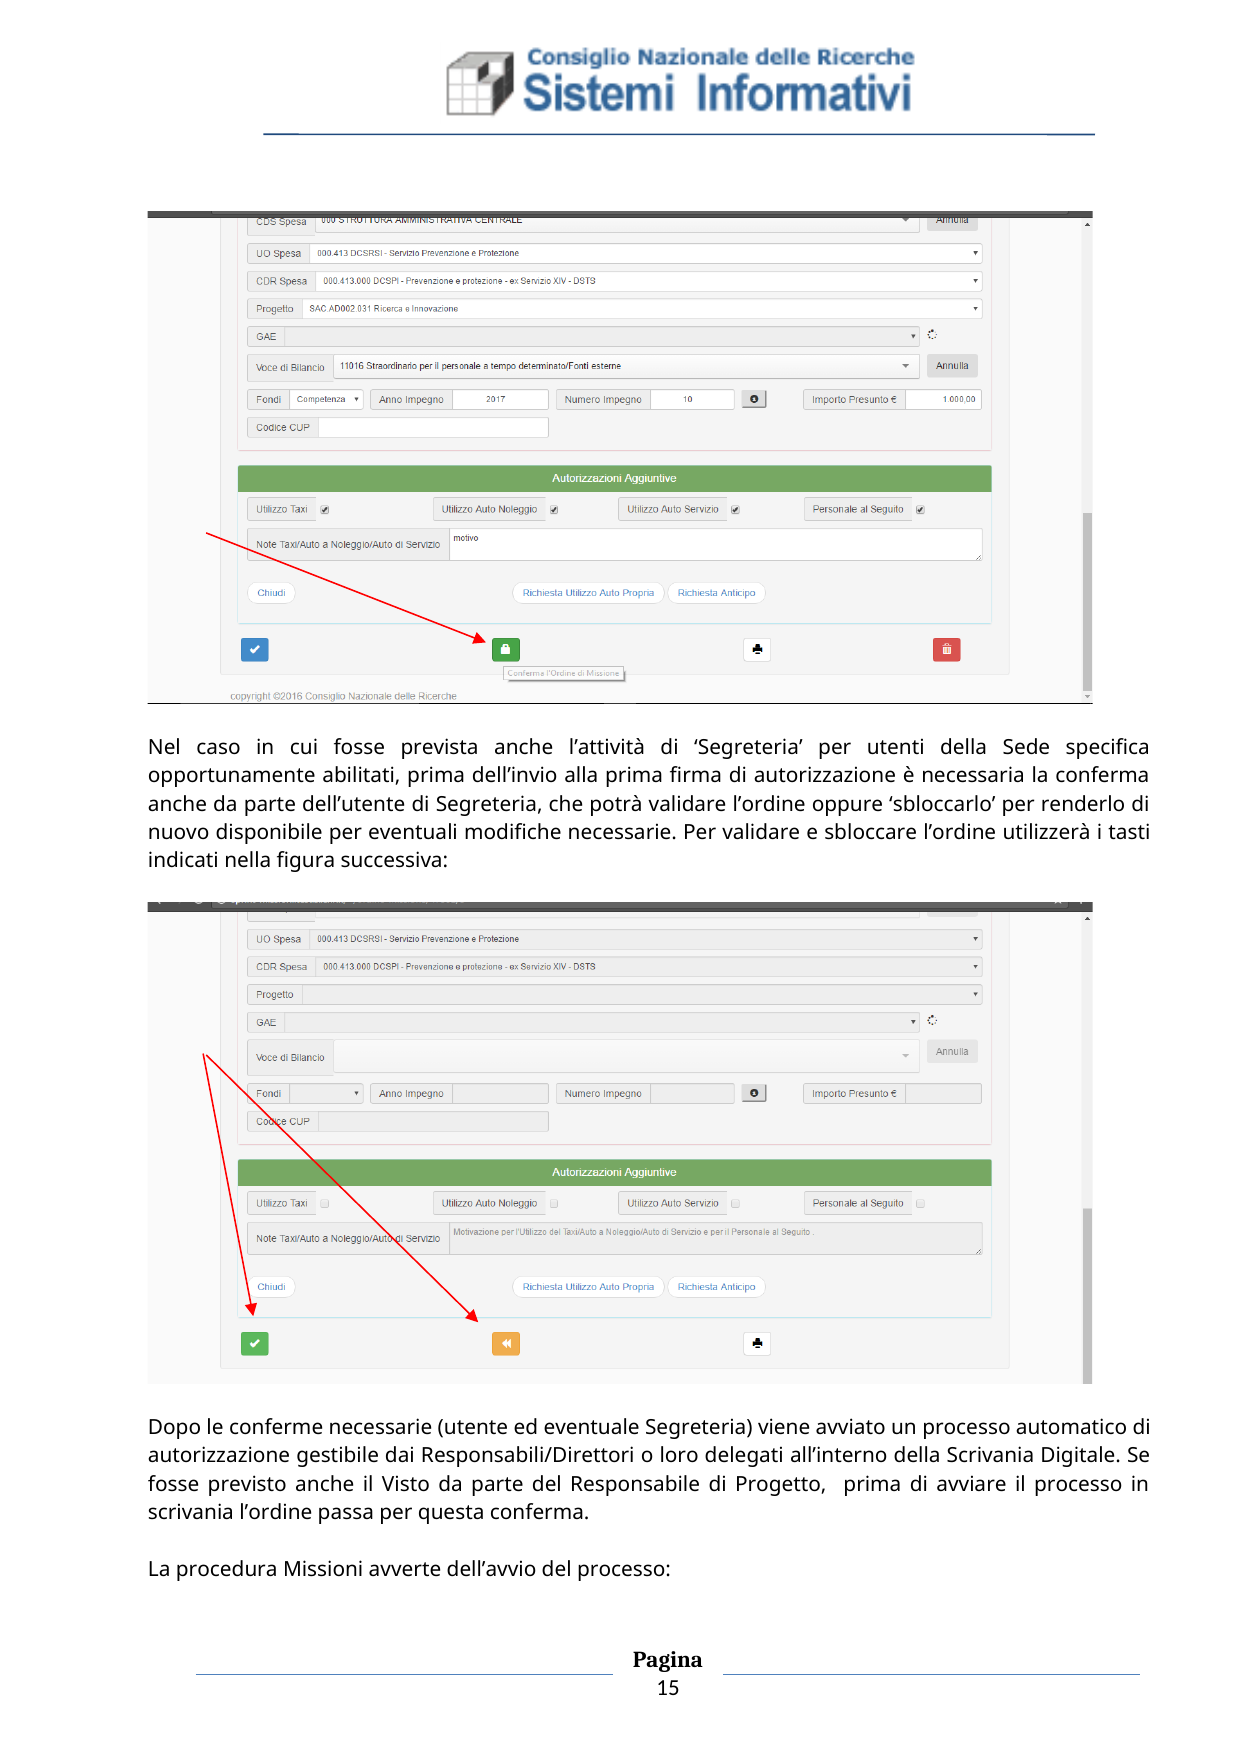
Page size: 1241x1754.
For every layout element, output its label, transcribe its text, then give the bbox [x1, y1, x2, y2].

picture [439, 42, 919, 124]
text Nel caso in cui fosse prevista anche l’attività di ‘Segreteria’ per utenti della Sede specifica opportunamente abilitati, prima dell’invio alla prima firma di autorizzazione è necessaria la conferma anche da parte dell’utente di Segreteria, che potrà validare l’ordine oppure ‘sbloccarlo’ per renderlo di nuovo disponibile per eventuali modifiche necessarie. Per validare e sbloccare l’ordine utilizzerà i tasti indicati nella figura successiva: [148, 732, 1152, 874]
text Dopo le conferme necessarie (utente ed eventuale Segreteria) viene avviato un processo automatico di autorizzazione gestibile dai Responsabili/Direttori o loro delegati all’interno della Scrivania Digitale. Se fosse previsto anche il Visto da parte del Responsabile di Progetto, prima di avviare il processo in scrivania l’ordine passa per questa conferma. [148, 1412, 1152, 1526]
picture [147, 902, 1093, 1384]
picture [147, 211, 1093, 704]
text La procedura Missioni avverte dell’avvio del processo: [148, 1554, 1152, 1583]
